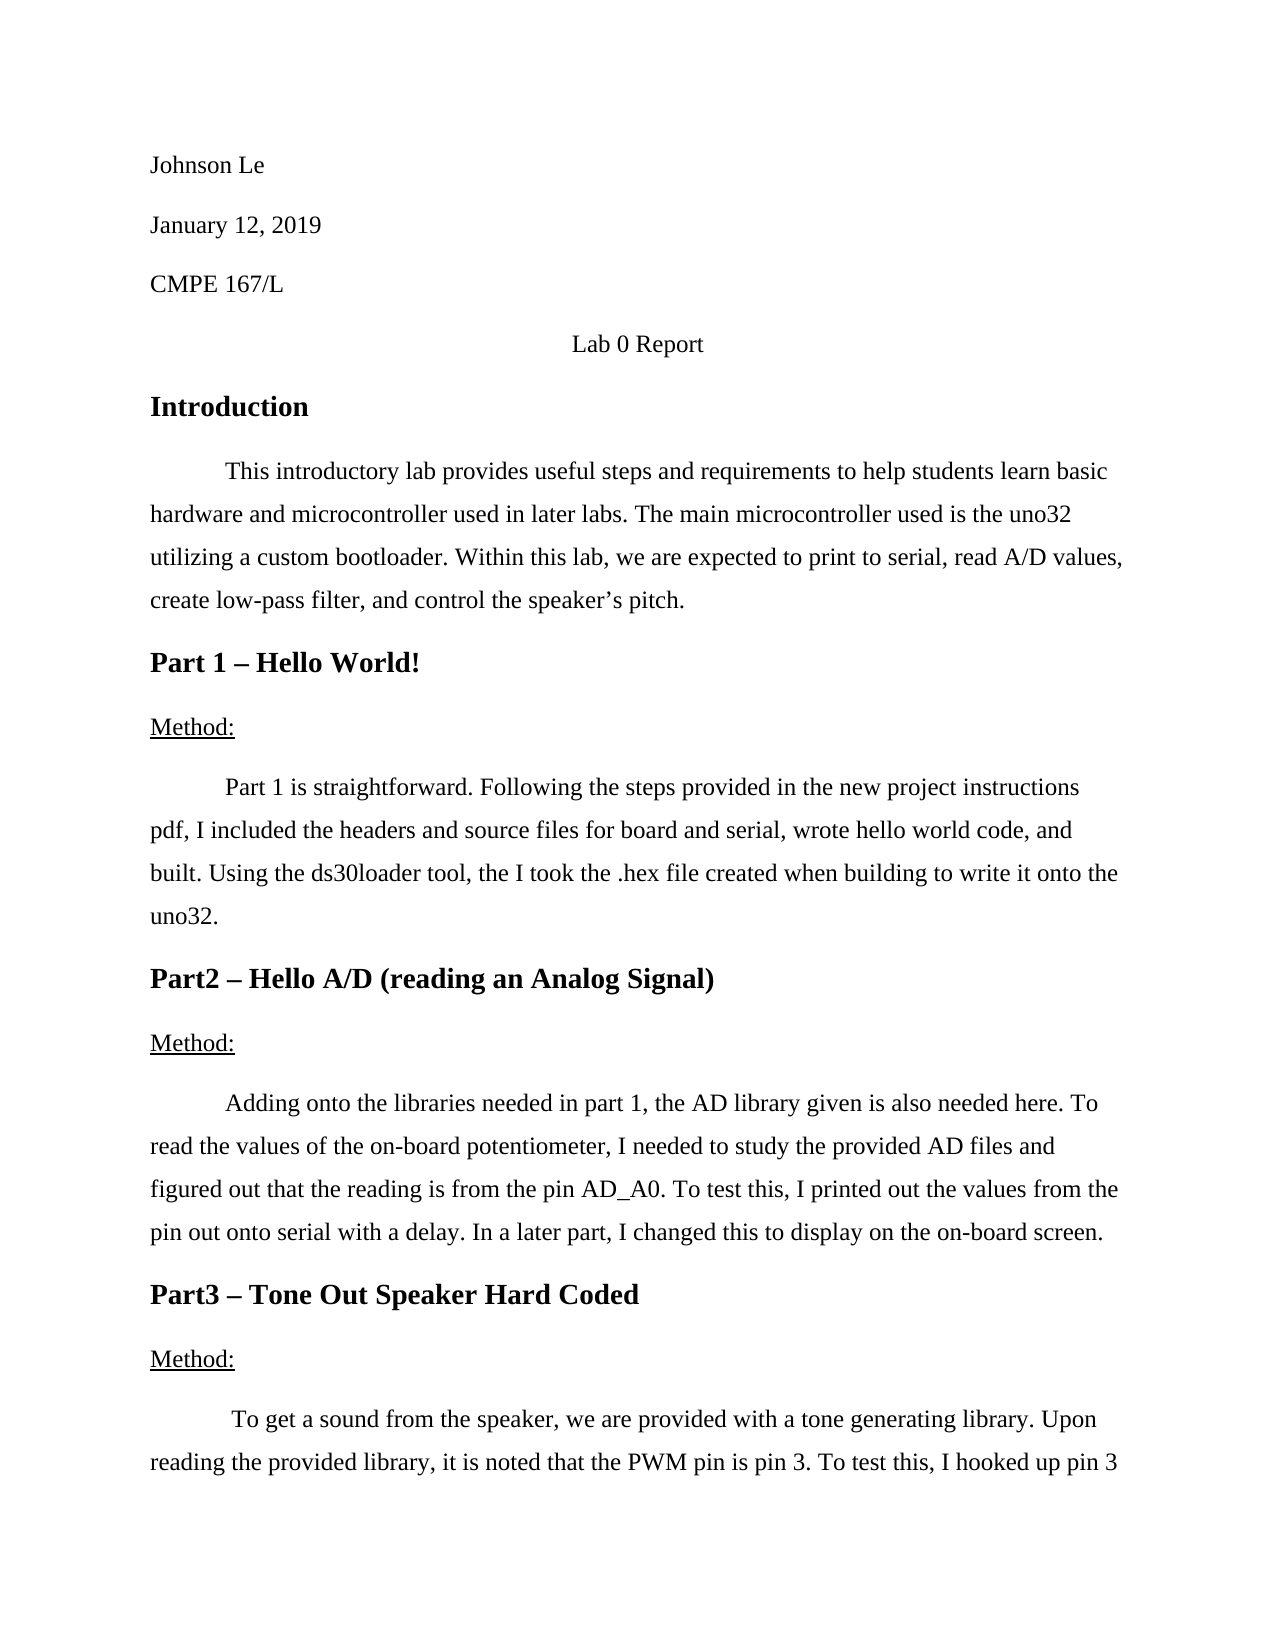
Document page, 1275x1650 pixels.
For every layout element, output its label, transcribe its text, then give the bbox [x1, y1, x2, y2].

text Lab 0 Report [150, 329, 1125, 358]
text Johnson Le [150, 150, 1125, 179]
text Method: [150, 1028, 1125, 1057]
text Introduction [150, 389, 1125, 423]
text Adding onto the libraries needed in part 1, the AD library given is also needed here. To read the values of the on-board potentiometer, I needed to study the provided AD files and figured out that the reading is from the pin AD_A0. To test this, I printed out the values from the pin out onto serial with a delay. In a later part, I changed this to display on the on-board screen. [150, 1088, 1125, 1246]
text This introductory lab provides useful steps and requirements to help students learn basic hardware and microcontroller used in later labs. The main microcontroller used is the uno32 utilizing a custom bootloader. Within this lab, we are expected to print to serial, read A/D values, create low-pass filter, and control the speaker’s pitch. [150, 456, 1125, 614]
text Part 1 is straightforward. Following the steps provided in the new project instructions pdf, I included the headers and source files for board and serial, wrote hello world code, and built. Using the ds30loader tool, the I took the .hex file created when building to write it onto the uno32. [150, 772, 1125, 930]
text Method: [150, 1344, 1125, 1373]
text CMPE 167/L [150, 269, 1125, 298]
text Part2 – Hello A/D (reading an Analog Signal) [150, 961, 1125, 995]
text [150, 1404, 1125, 1476]
text January 12, 2019 [150, 210, 1125, 238]
text Method: [150, 712, 1125, 741]
text Part 1 – Hello World! [150, 645, 1125, 679]
text Part3 – Tone Out Speaker Hard Coded [150, 1277, 1125, 1311]
